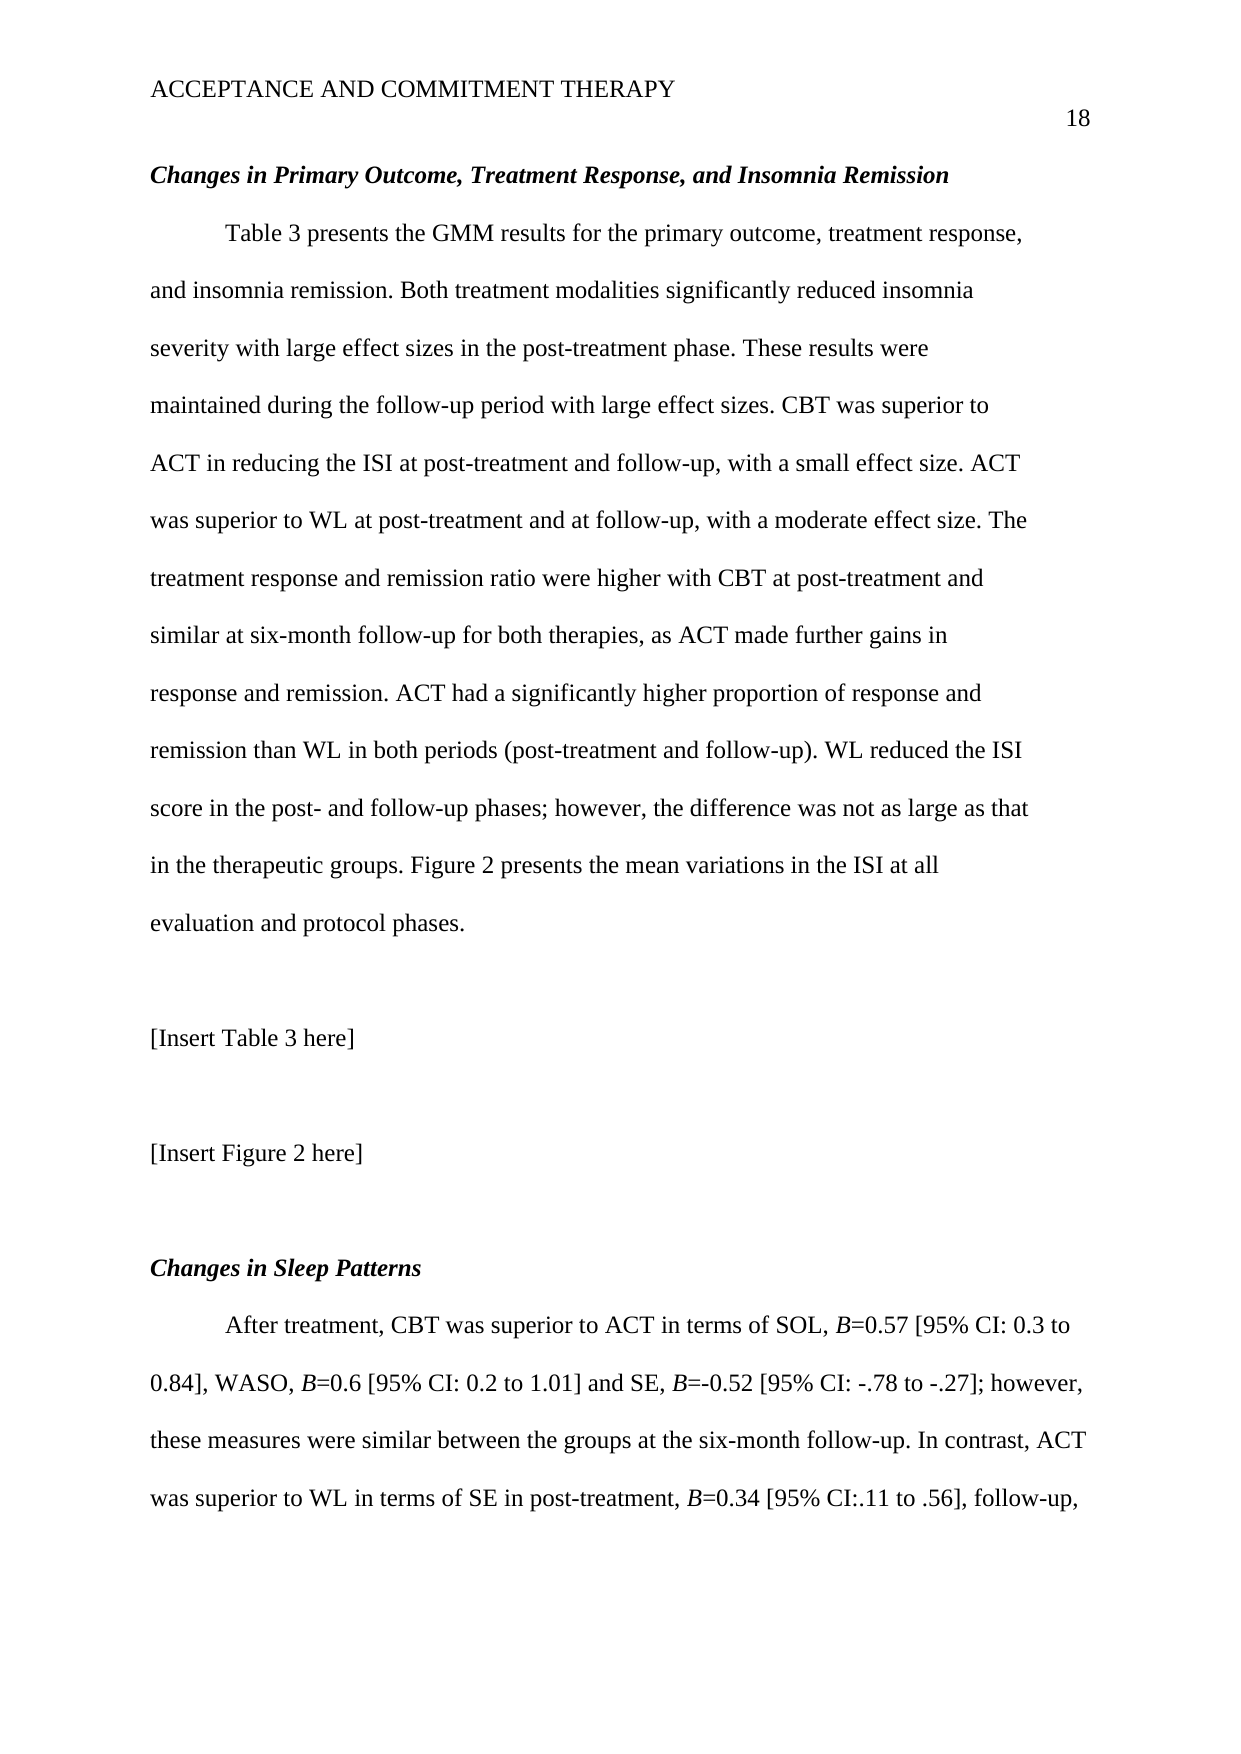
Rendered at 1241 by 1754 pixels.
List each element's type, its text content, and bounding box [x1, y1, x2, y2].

text [Insert Figure 2 here] [150, 1138, 1031, 1166]
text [150, 1310, 1090, 1511]
text Changes in Primary Outcome, Treatment Response, and Insomnia Remission [150, 160, 1031, 189]
text Changes in Sleep Patterns [150, 1253, 1031, 1281]
text [Insert Table 3 here] [150, 1023, 1031, 1051]
text Table 3 presents the GMM results for the primary outcome, treatment response, and insomnia remission. Both treatment modalities significantly reduced insomnia severity with large effect sizes in the post-treatment phase. These results were maintained during the follow-up period with large effect sizes. CBT was superior to ACT in reducing the ISI at post-treatment and follow-up, with a small effect size. ACT was superior to WL at post-treatment and at follow-up, with a moderate effect size. The treatment response and remission ratio were higher with CBT at post-treatment and similar at six-month follow-up for both therapies, as ACT made further gains in response and remission. ACT had a significantly higher proportion of response and remission than WL in both periods (post-treatment and follow-up). WL reduced the ISI score in the post- and follow-up phases; however, the difference was not as large as that in the therapeutic groups. Figure 2 presents the mean variations in the ISI at all evaluation and protocol phases. [150, 218, 1031, 936]
